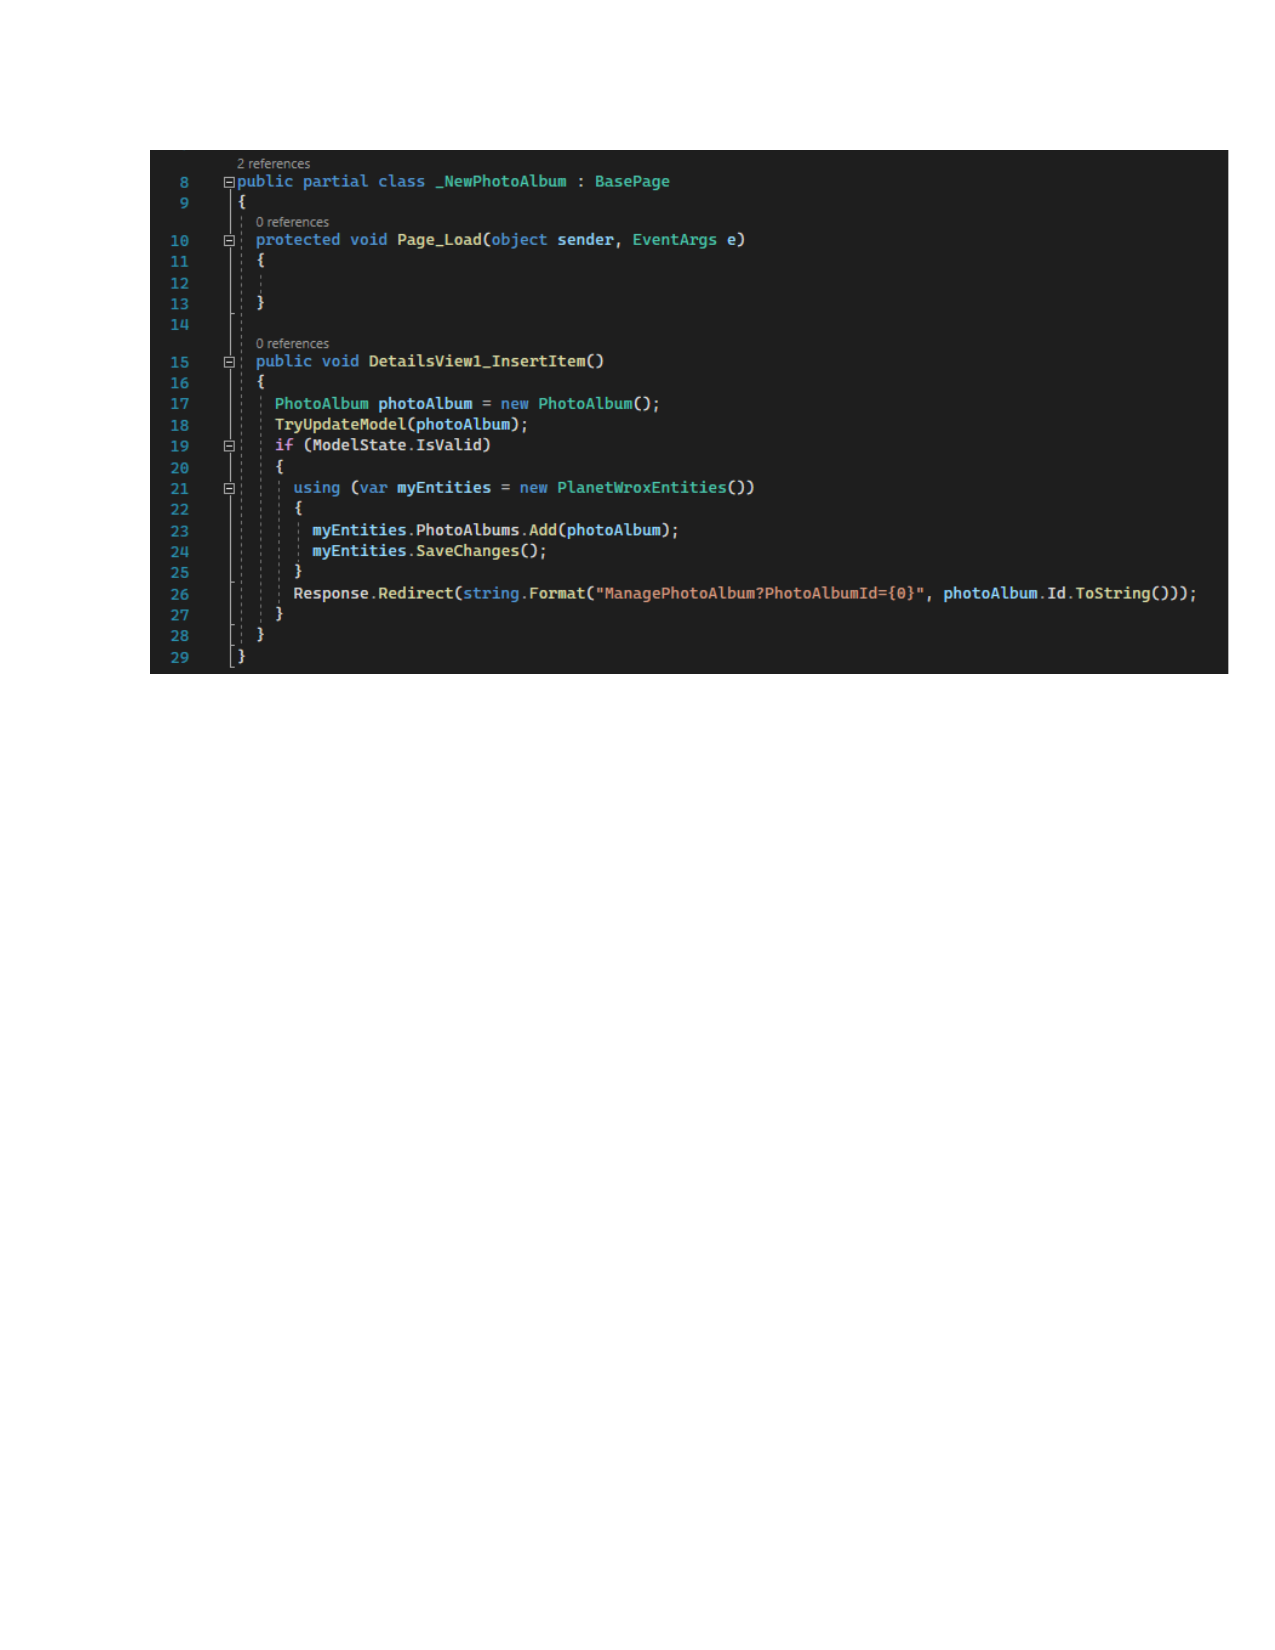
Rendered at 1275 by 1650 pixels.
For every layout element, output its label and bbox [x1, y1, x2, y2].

picture [150, 150, 1229, 674]
